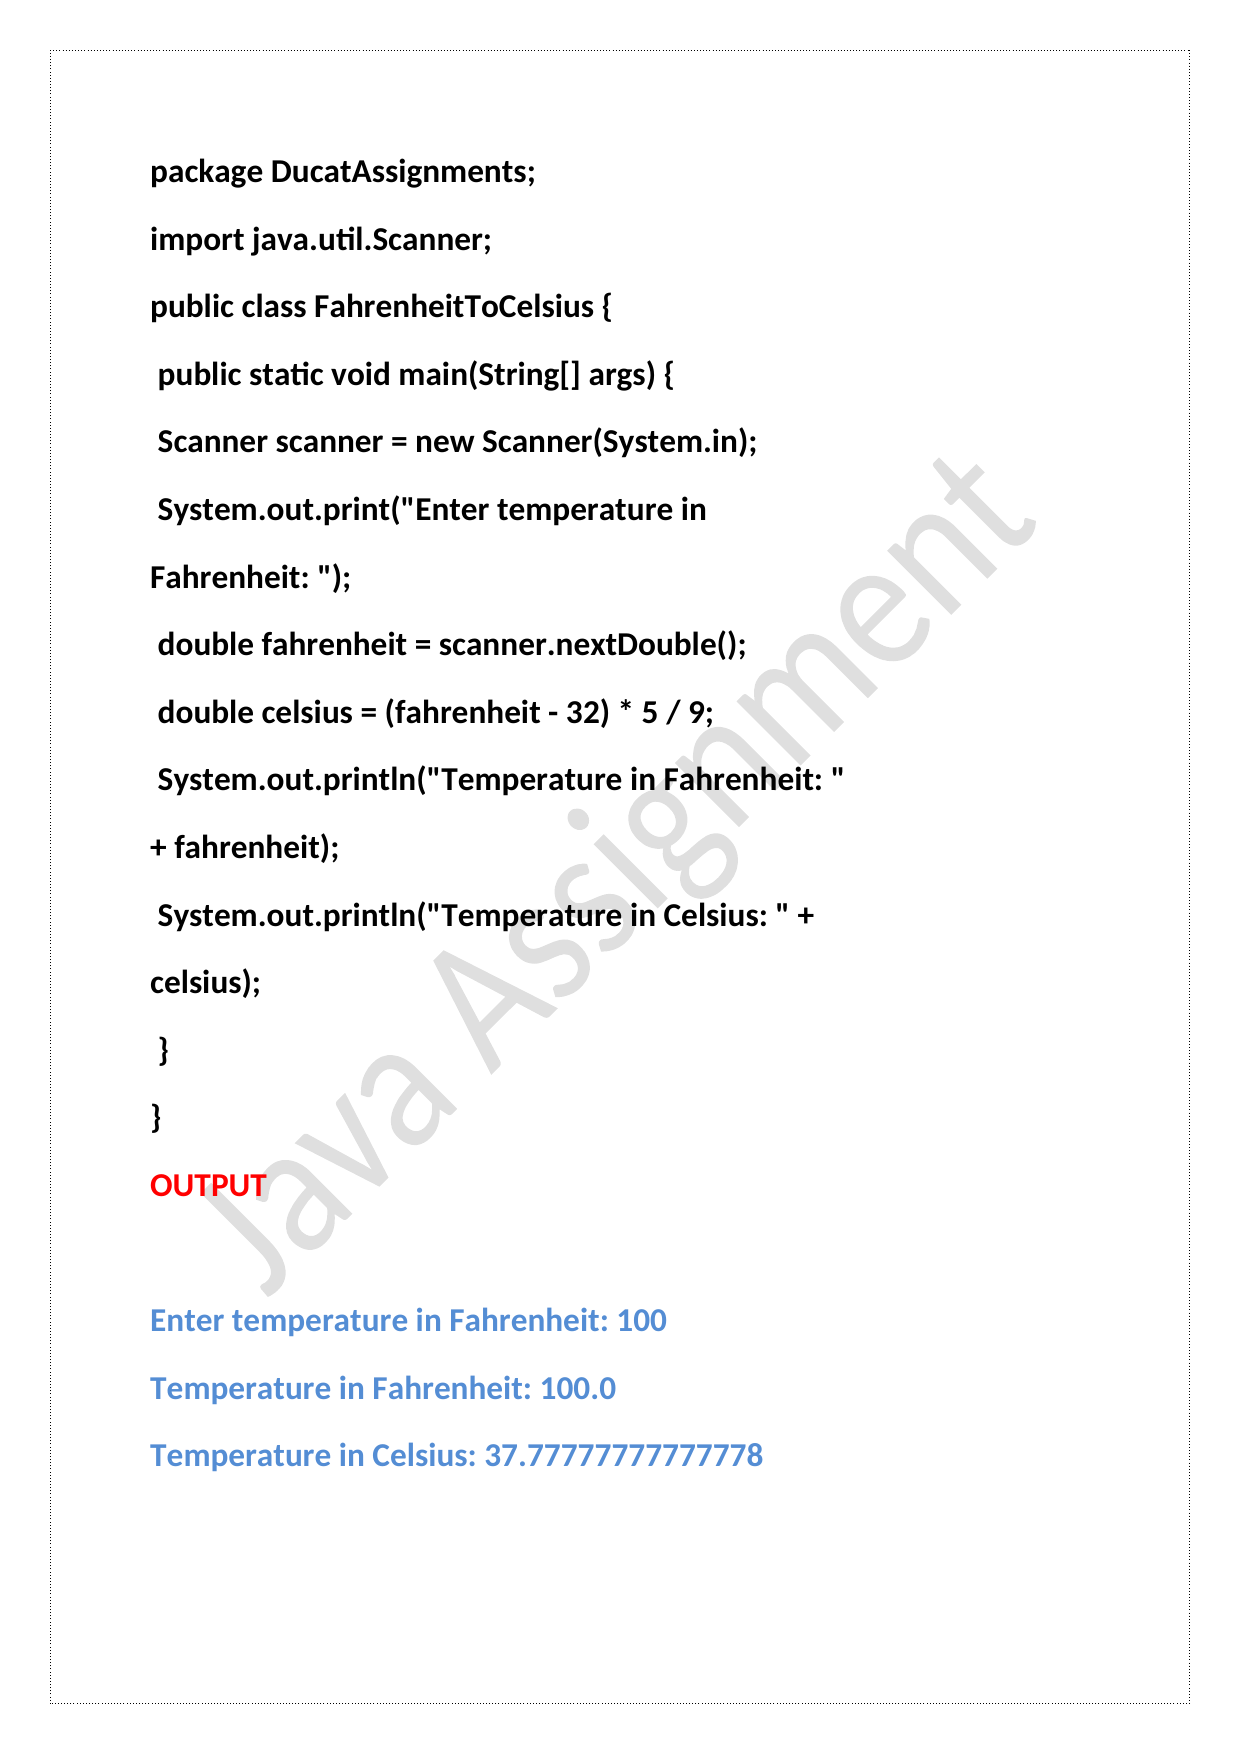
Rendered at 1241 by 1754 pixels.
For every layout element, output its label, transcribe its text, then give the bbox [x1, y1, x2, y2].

text System.out.println("Temperature in Fahrenheit: " [150, 758, 1090, 799]
text System.out.print("Enter temperature in [150, 488, 1090, 529]
text Temperature in Celsius: 37.77777777777778 [150, 1434, 1090, 1475]
text Temperature in Fahrenheit: 100.0 [150, 1367, 1090, 1408]
text public static void main(String[] args) { [150, 353, 1090, 393]
text System.out.println("Temperature in Celsius: " + [150, 894, 1090, 934]
text } [150, 1096, 1090, 1137]
text + fahrenheit); [150, 826, 1090, 867]
text double celsius = (fahrenheit - 32) * 5 / 9; [150, 691, 1090, 732]
text Scanner scanner = new Scanner(System.in); [150, 420, 1090, 461]
text Fahrenheit: "); [150, 556, 1090, 596]
text package DucatAssignments; [150, 150, 1090, 191]
text celsius); [150, 961, 1090, 1002]
text public class FahrenheitToCelsius { [150, 285, 1090, 326]
text OUTPUT [150, 1164, 1090, 1205]
text double fahrenheit = scanner.nextDouble(); [150, 623, 1090, 664]
text Enter temperature in Fahrenheit: 100 [150, 1299, 1090, 1340]
text } [150, 1029, 1090, 1069]
text import java.util.Scanner; [150, 218, 1090, 258]
